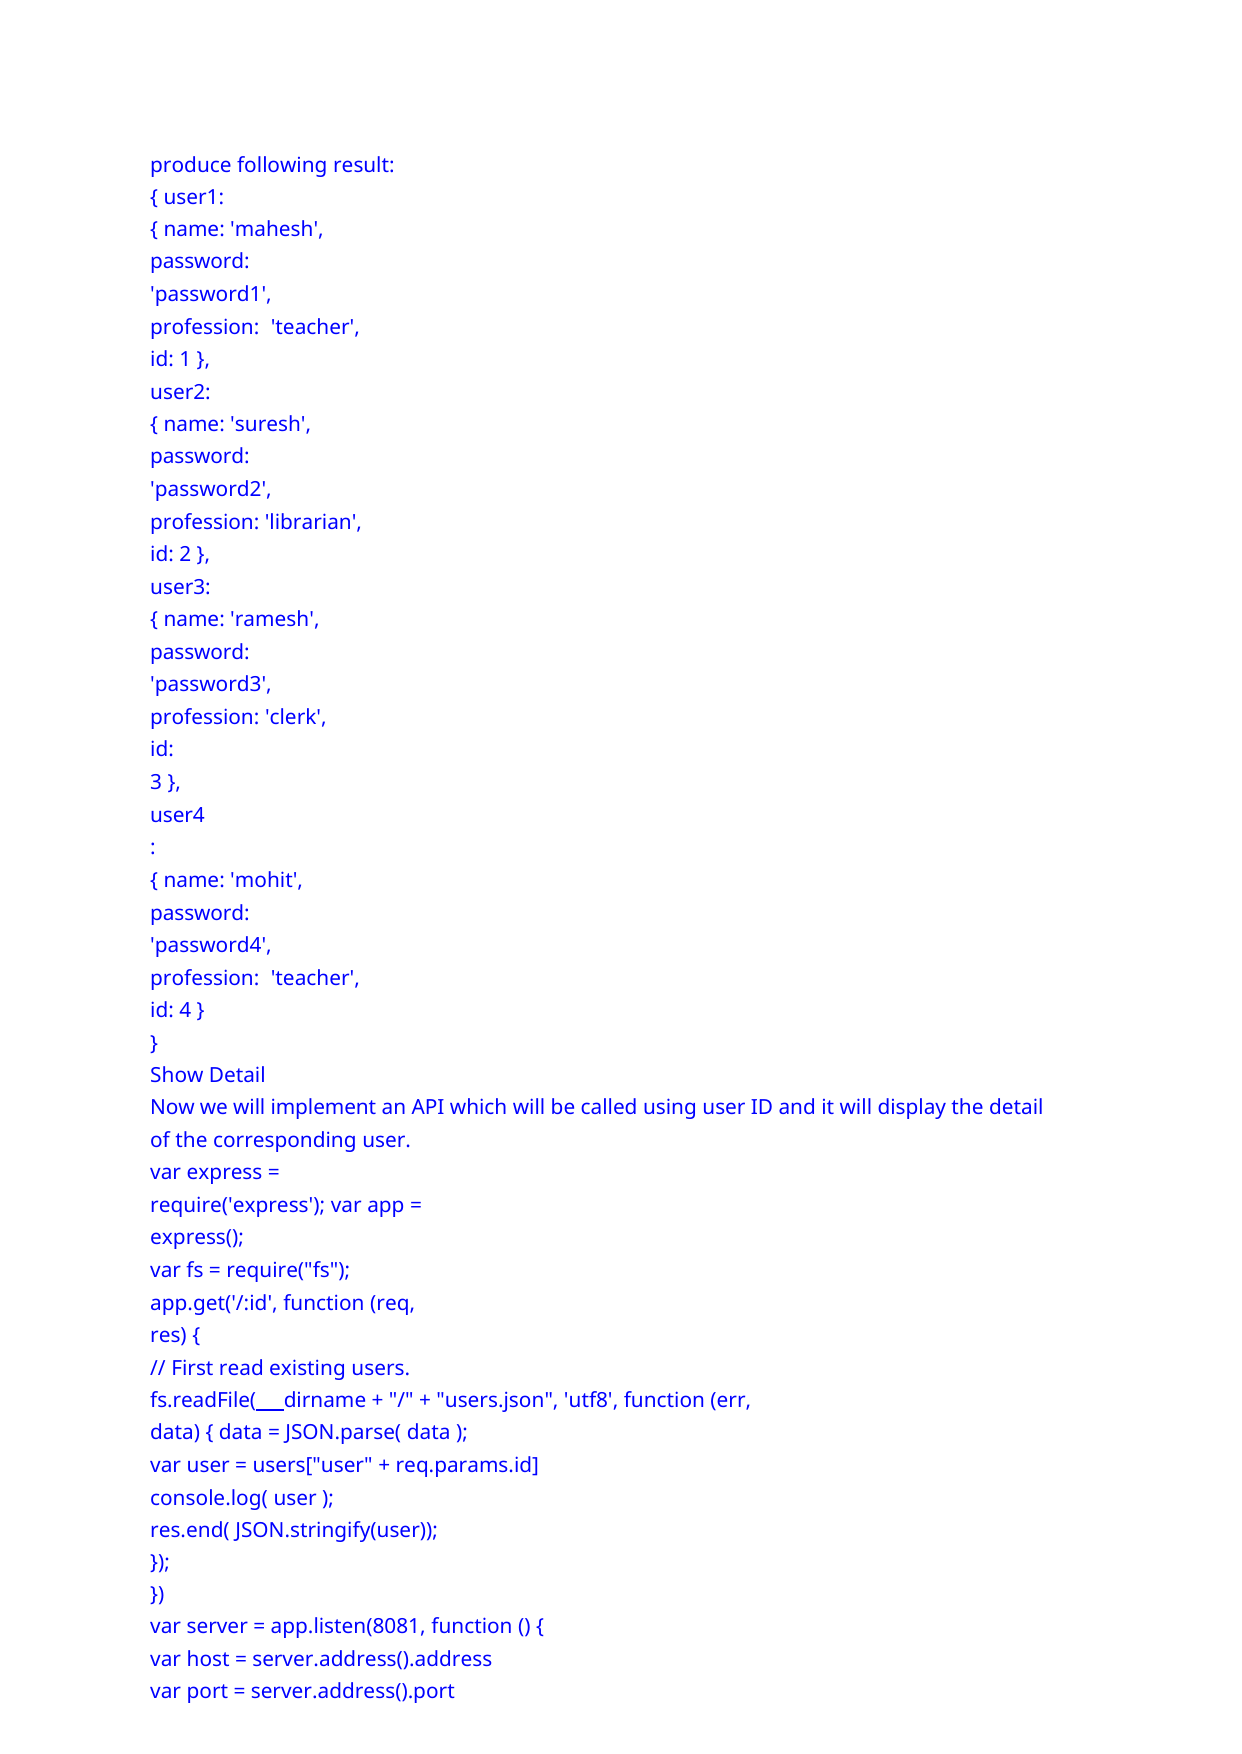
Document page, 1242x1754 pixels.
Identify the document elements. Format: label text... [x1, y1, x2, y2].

text // First read existing users. [150, 1353, 1102, 1381]
text Show Detail [150, 1060, 1102, 1088]
text { name: 'ramesh', password: 'password3', profession: 'clerk', [150, 604, 366, 730]
text var fs = require("fs"); app.get('/:id', function (req, res) { [150, 1255, 456, 1349]
text { name: 'mohit', password: 'password4', profession: 'teacher', id: 4 } [150, 865, 366, 1024]
text res.end( JSON.stringify(user)); [150, 1515, 1102, 1544]
text var server = app.listen(8081, function () { var host = server.address().address [150, 1611, 549, 1672]
text produce following result: [150, 150, 1102, 178]
text }); [150, 1547, 1102, 1576]
text { user1: [150, 182, 1102, 210]
text } [150, 1028, 1102, 1056]
text { name: 'mahesh', password: 'password1', profession: 'teacher', id: 1 }, [150, 214, 366, 373]
text }) [150, 1579, 1102, 1608]
text var express = require('express'); var app = express(); [150, 1157, 456, 1251]
text var user = users["user" + req.params.id] console.log( user ); [150, 1450, 549, 1511]
text Now we will implement an API which will be called using user ID and it will display the detail of the corresponding user. [150, 1092, 1051, 1153]
text fs.readFile( dirname + "/" + "users.json", 'utf8', function (err, data) { data = JSON.parse( data ); [150, 1385, 785, 1446]
text user3: [150, 572, 1102, 601]
text user2: [150, 377, 1102, 406]
text { name: 'suresh', password: 'password2', profession: 'librarian', id: 2 }, [150, 409, 366, 568]
text id: 3 }, user4: [150, 734, 210, 861]
text var port = server.address().port [150, 1677, 1102, 1705]
